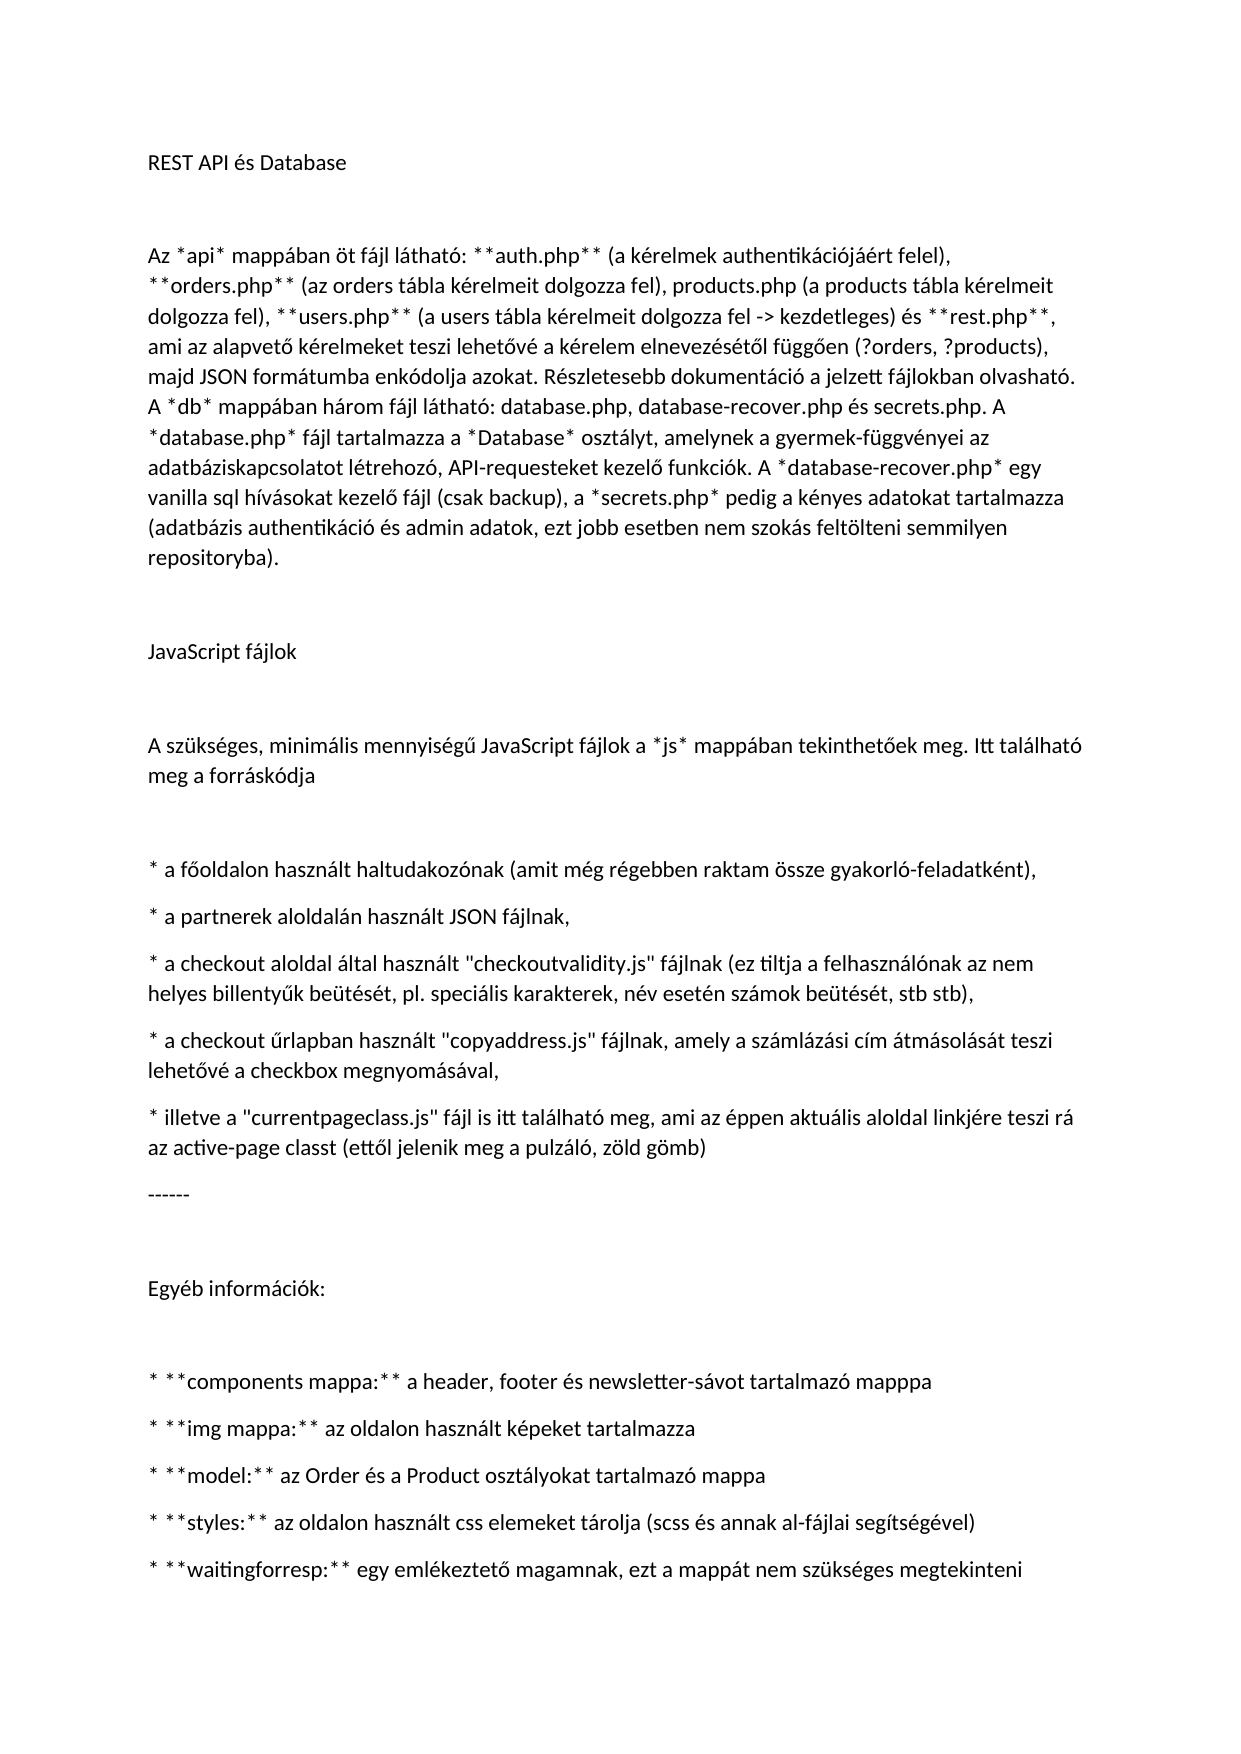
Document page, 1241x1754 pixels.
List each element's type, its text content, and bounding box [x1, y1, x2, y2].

text * **img mappa:** az oldalon használt képeket tartalmazza [148, 1414, 1093, 1442]
text A szükséges, minimális mennyiségű JavaScript fájlok a *js* mappában tekinthetőek meg. Itt található meg a forráskódja [148, 731, 1093, 789]
text Az *api* mappában öt fájl látható: **auth.php** (a kérelmek authentikációjáért felel), **orders.php** (az orders tábla kérelmeit dolgozza fel), products.php (a products tábla kérelmeit dolgozza fel), **users.php** (a users tábla kérelmeit dolgozza fel -> kezdetleges) és **rest.php**, ami az alapvető kérelmeket teszi lehetővé a kérelem elnevezésétől függően (?orders, ?products), majd JSON formátumba enkódolja azokat. Részletesebb dokumentáció a jelzett fájlokban olvasható. A *db* mappában három fájl látható: database.php, database-recover.php és secrets.php. A *database.php* fájl tartalmazza a *Database* osztályt, amelynek a gyermek-függvényei az adatbáziskapcsolatot létrehozó, API-requesteket kezelő funkciók. A *database-recover.php* egy vanilla sql hívásokat kezelő fájl (csak backup), a *secrets.php* pedig a kényes adatokat tartalmazza (adatbázis authentikáció és admin adatok, ezt jobb esetben nem szokás feltölteni semmilyen repositoryba). [148, 241, 1093, 571]
text * **components mappa:** a header, footer és newsletter-sávot tartalmazó mapppa [148, 1367, 1093, 1395]
text * **waitingforresp:** egy emlékeztető magamnak, ezt a mappát nem szükséges megtekinteni [148, 1555, 1093, 1583]
text * a checkout aloldal által használt "checkoutvalidity.js" fájlnak (ez tiltja a felhasználónak az nem helyes billentyűk beütését, pl. speciális karakterek, név esetén számok beütését, stb stb), [148, 949, 1093, 1007]
text ------ [148, 1180, 1093, 1208]
text * a checkout űrlapban használt "copyaddress.js" fájlnak, amely a számlázási cím átmásolását teszi lehetővé a checkbox megnyomásával, [148, 1026, 1093, 1084]
text JavaScript fájlok [148, 637, 1093, 665]
text REST API és Database [148, 148, 1093, 176]
text * **styles:** az oldalon használt css elemeket tárolja (scss és annak al-fájlai segítségével) [148, 1508, 1093, 1536]
text * **model:** az Order és a Product osztályokat tartalmazó mappa [148, 1461, 1093, 1489]
text * a partnerek aloldalán használt JSON fájlnak, [148, 902, 1093, 930]
text * illetve a "currentpageclass.js" fájl is itt található meg, ami az éppen aktuális aloldal linkjére teszi rá az active-page classt (ettől jelenik meg a pulzáló, zöld gömb) [148, 1103, 1093, 1161]
text Egyéb információk: [148, 1274, 1093, 1302]
text * a főoldalon használt haltudakozónak (amit még régebben raktam össze gyakorló-feladatként), [148, 855, 1093, 883]
